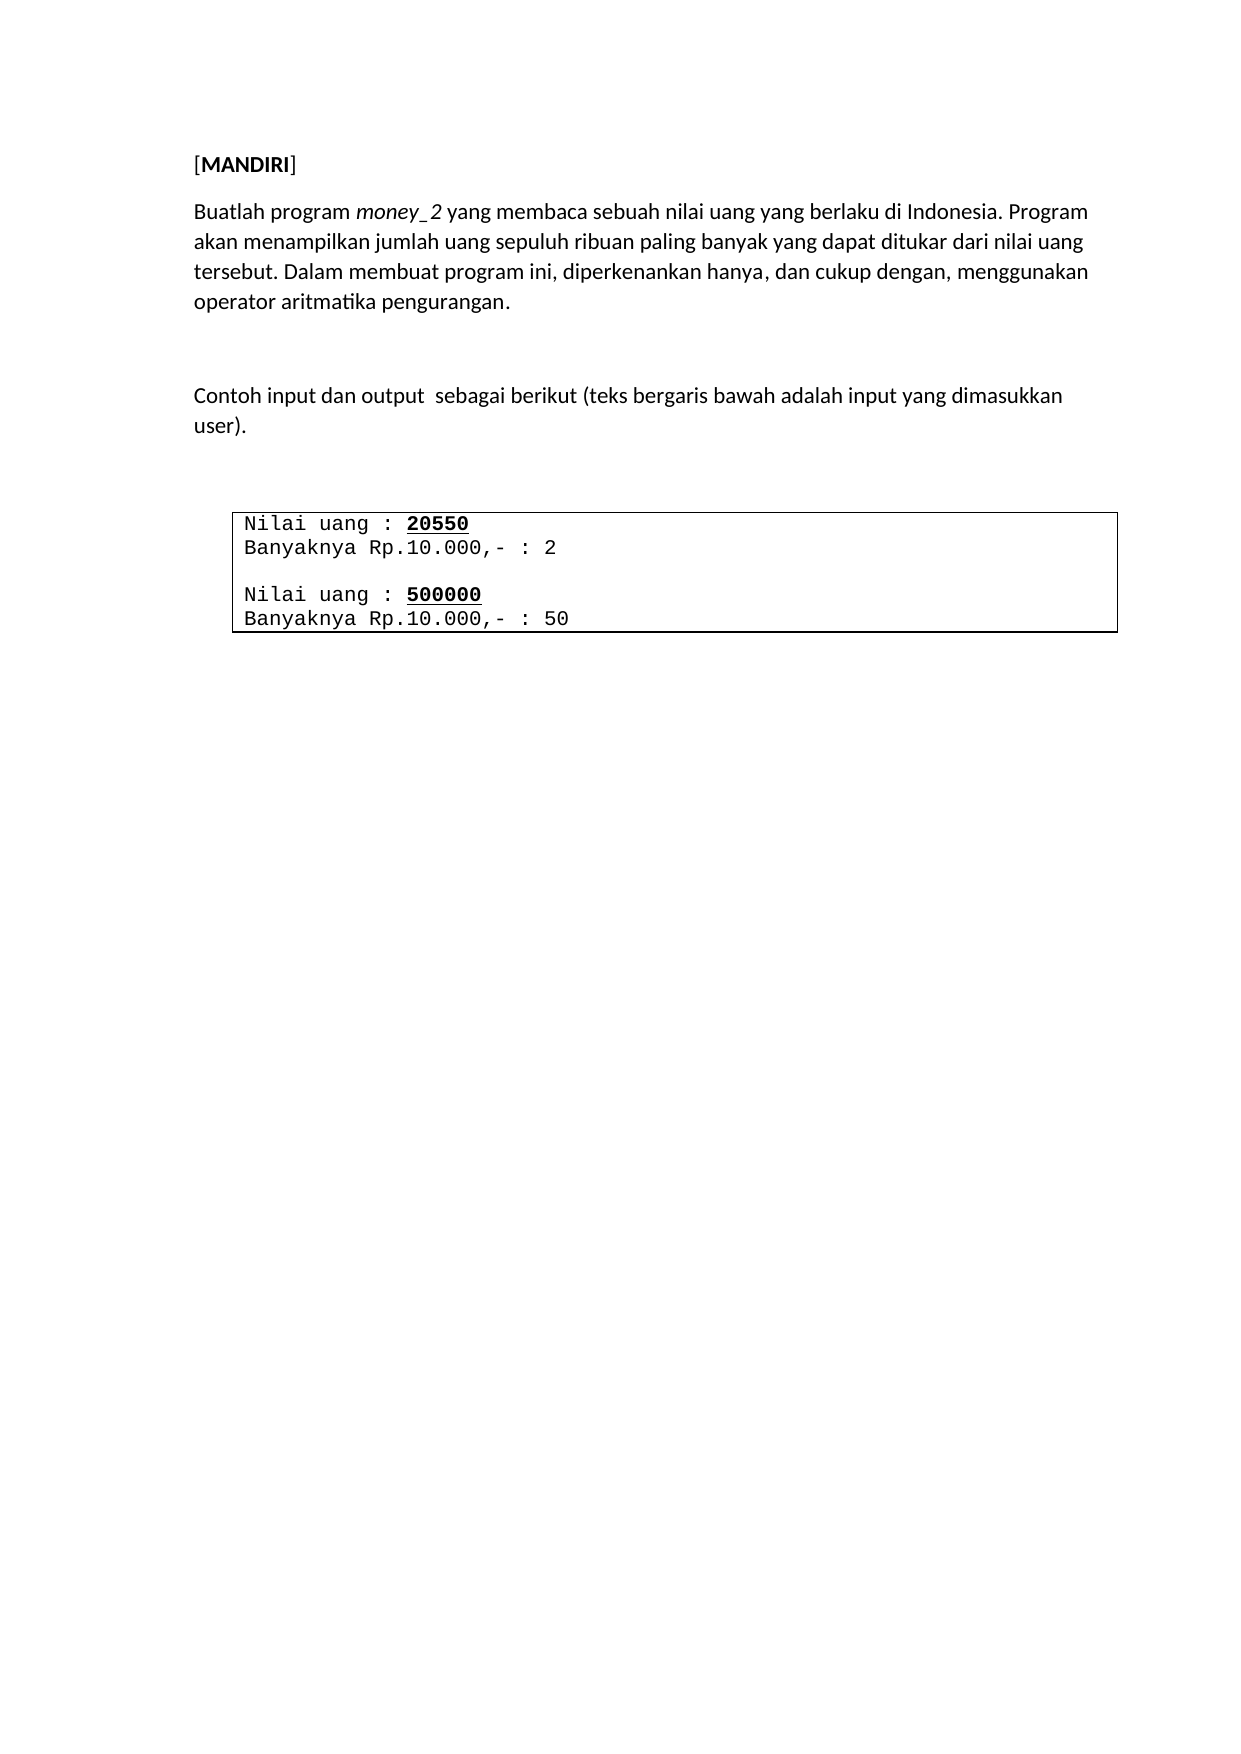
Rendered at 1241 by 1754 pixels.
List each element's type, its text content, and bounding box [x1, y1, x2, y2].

text [MANDIRI] [194, 150, 1090, 178]
text Buatlah program money_2 yang membaca sebuah nilai uang yang berlaku di Indonesia. Program akan menampilkan jumlah uang sepuluh ribuan paling banyak yang dapat ditukar dari nilai uang tersebut. Dalam membuat program ini, diperkenankan hanya, dan cukup dengan, menggunakan operator aritmatika pengurangan. [194, 197, 1090, 316]
text Contoh input dan output sebagai berikut (teks bergaris bawah adalah input yang dimasukkan user). [194, 381, 1090, 439]
table_header Nilai uang : 20550 Banyaknya Rp.10.000,- : 2 Nilai uang : 500000 Banyaknya Rp.10.000,- : 50 [233, 513, 1117, 631]
